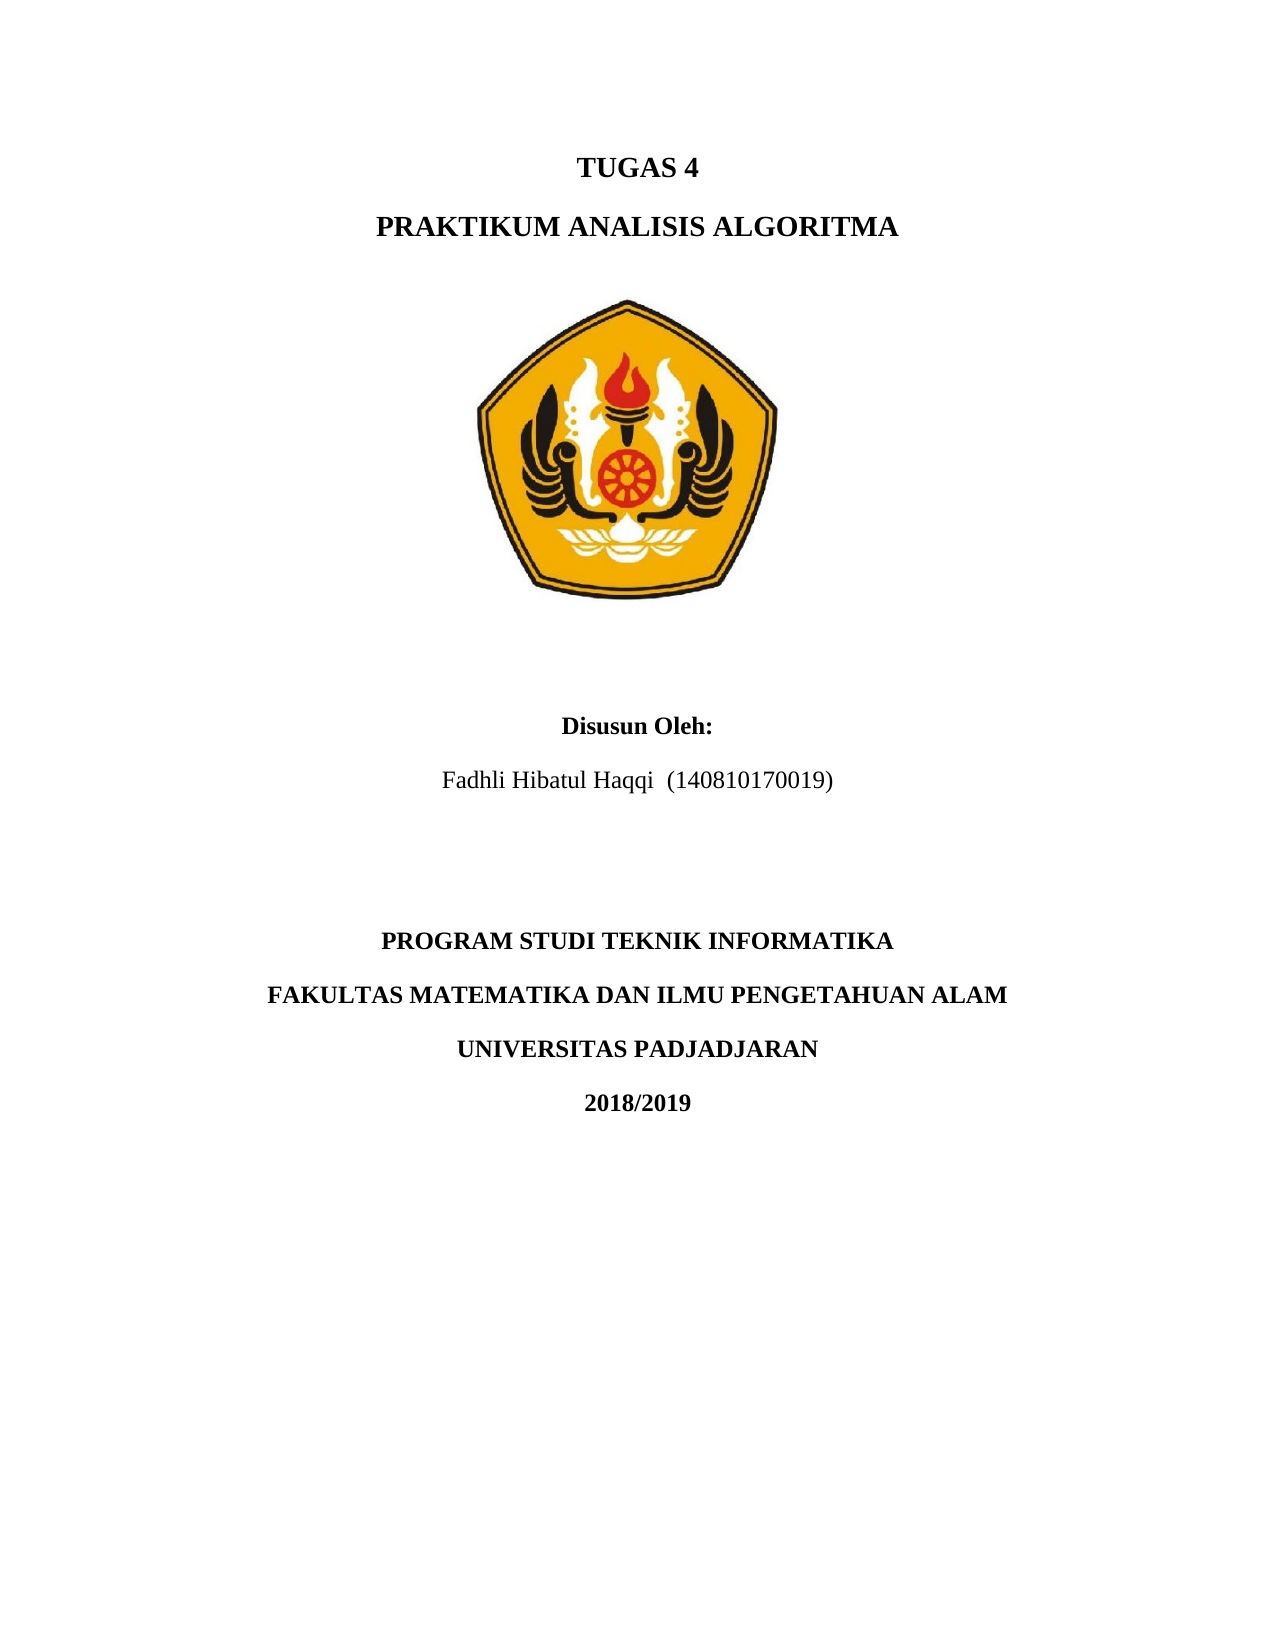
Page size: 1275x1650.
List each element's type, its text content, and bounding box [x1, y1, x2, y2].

text PRAKTIKUM ANALISIS ALGORITMA [150, 209, 1125, 243]
text Disusun Oleh: [150, 711, 1125, 739]
picture [353, 268, 922, 632]
text FAKULTAS MATEMATIKA DAN ILMU PENGETAHUAN ALAM [150, 980, 1125, 1009]
text TUGAS 4 [150, 150, 1125, 183]
text 2018/2019 [150, 1088, 1125, 1117]
text Fadhli Hibatul Haqqi (140810170019) [150, 765, 1125, 793]
text PROGRAM STUDI TEKNIK INFORMATIKA [150, 926, 1125, 955]
text UNIVERSITAS PADJADJARAN [150, 1034, 1125, 1063]
